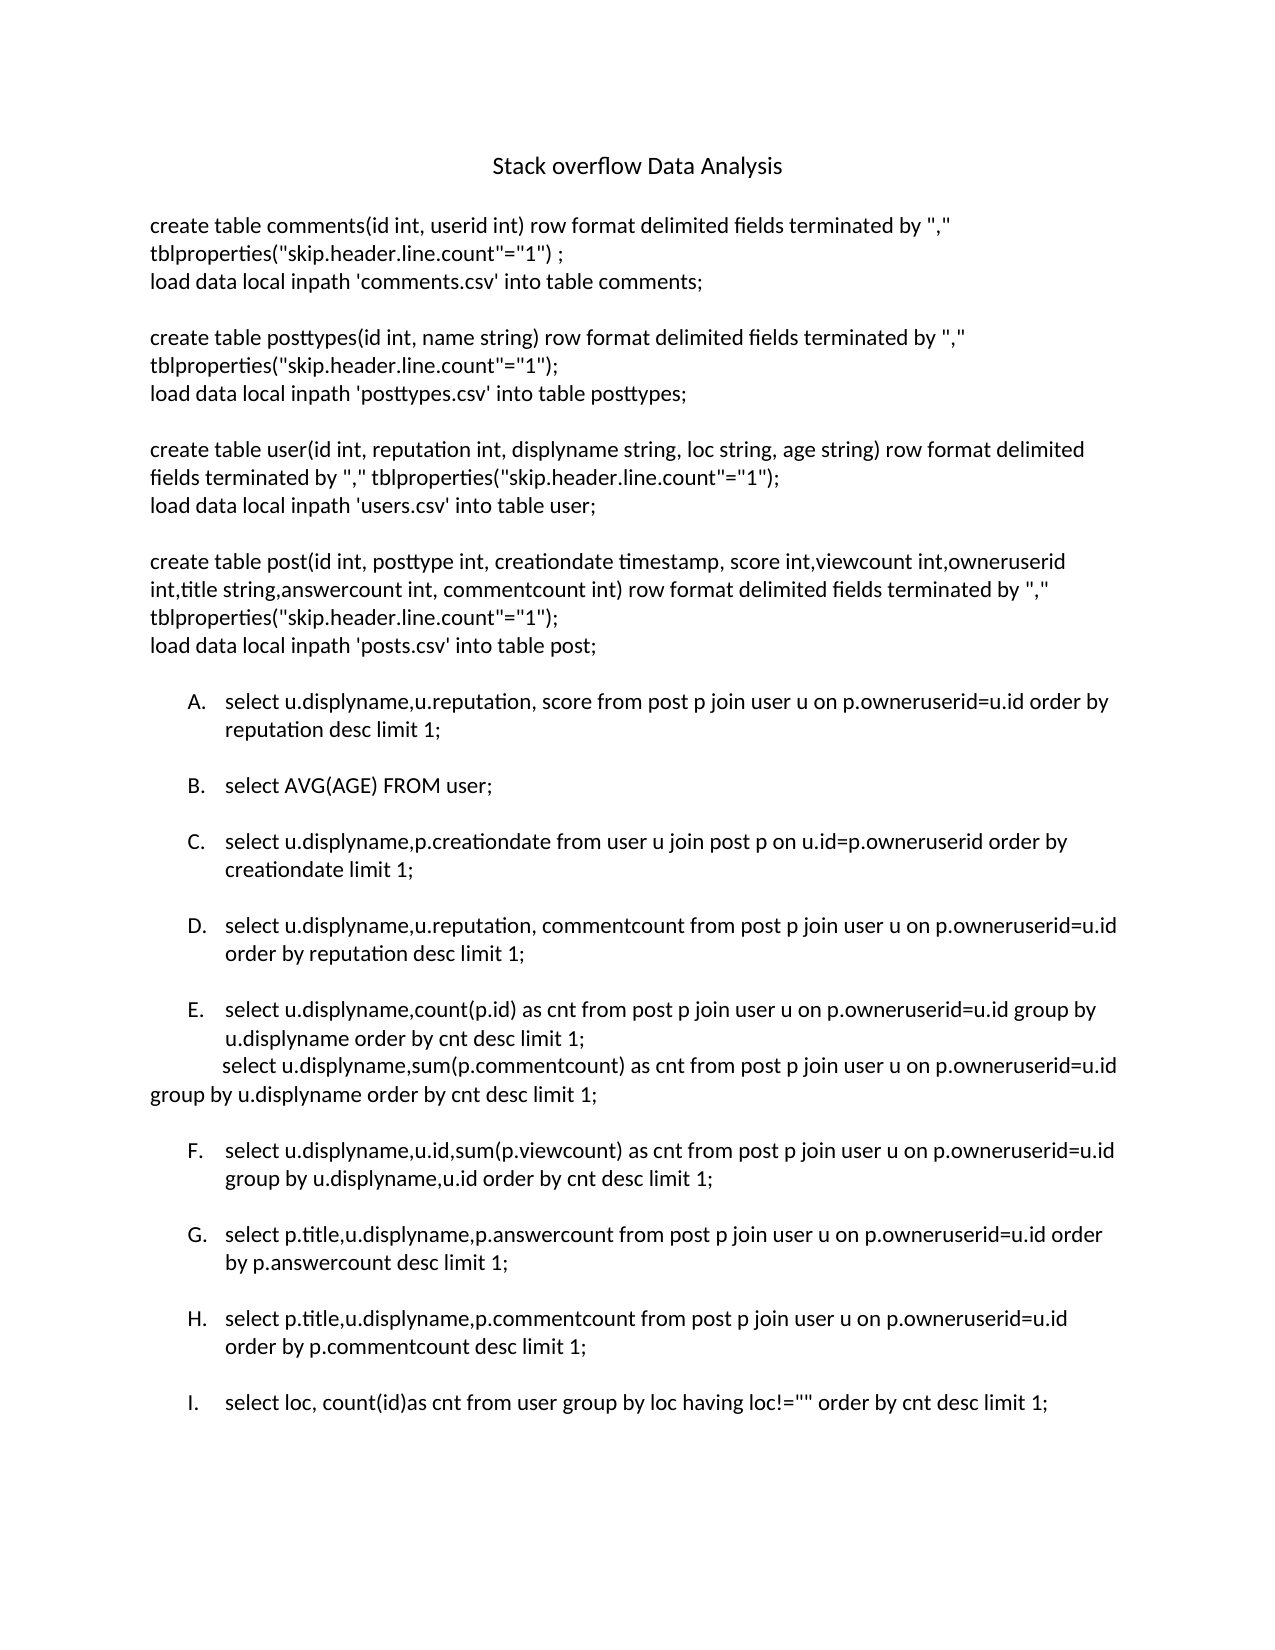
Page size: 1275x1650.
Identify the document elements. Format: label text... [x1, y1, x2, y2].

text create table user(id int, reputation int, displyname string, loc string, age string) row format delimited fields terminated by "," tblproperties("skip.header.line.count"="1"); [150, 435, 1125, 491]
text create table post(id int, posttype int, creationdate timestamp, score int,viewcount int,owneruserid int,title string,answercount int, commentcount int) row format delimited fields terminated by "," tblproperties("skip.header.line.count"="1"); [150, 547, 1125, 631]
list select u.displyname,u.reputation, score from post p join user u on p.owneruserid=u.id order by reputation desc limit 1; [187, 687, 1125, 743]
list select AVG(AGE) FROM user; [187, 771, 1125, 799]
text Stack overflow Data Analysis [150, 150, 1125, 181]
list select u.displyname,u.id,sum(p.viewcount) as cnt from post p join user u on p.owneruserid=u.id group by u.displyname,u.id order by cnt desc limit 1; [187, 1136, 1125, 1192]
list select p.title,u.displyname,p.answercount from post p join user u on p.owneruserid=u.id order by p.answercount desc limit 1; [187, 1220, 1125, 1276]
list select u.displyname,count(p.id) as cnt from post p join user u on p.owneruserid=u.id group by u.displyname order by cnt desc limit 1; [187, 996, 1125, 1052]
text load data local inpath 'users.csv' into table user; [150, 491, 1125, 519]
list select u.displyname,p.creationdate from user u join post p on u.id=p.owneruserid order by creationdate limit 1; [187, 827, 1125, 883]
list select loc, count(id)as cnt from user group by loc having loc!="" order by cnt desc limit 1; [187, 1388, 1125, 1416]
text load data local inpath 'posttypes.csv' into table posttypes; [150, 379, 1125, 407]
list select p.title,u.displyname,p.commentcount from post p join user u on p.owneruserid=u.id order by p.commentcount desc limit 1; [187, 1304, 1125, 1360]
text load data local inpath 'comments.csv' into table comments; [150, 267, 1125, 295]
text create table posttypes(id int, name string) row format delimited fields terminated by "," tblproperties("skip.header.line.count"="1"); [150, 323, 1125, 379]
list select u.displyname,u.reputation, commentcount from post p join user u on p.owneruserid=u.id order by reputation desc limit 1; [187, 912, 1125, 968]
text load data local inpath 'posts.csv' into table post; [150, 631, 1125, 659]
text create table comments(id int, userid int) row format delimited fields terminated by "," tblproperties("skip.header.line.count"="1") ; [150, 211, 1125, 267]
text select u.displyname,sum(p.commentcount) as cnt from post p join user u on p.owneruserid=u.id group by u.displyname order by cnt desc limit 1; [150, 1052, 1125, 1108]
